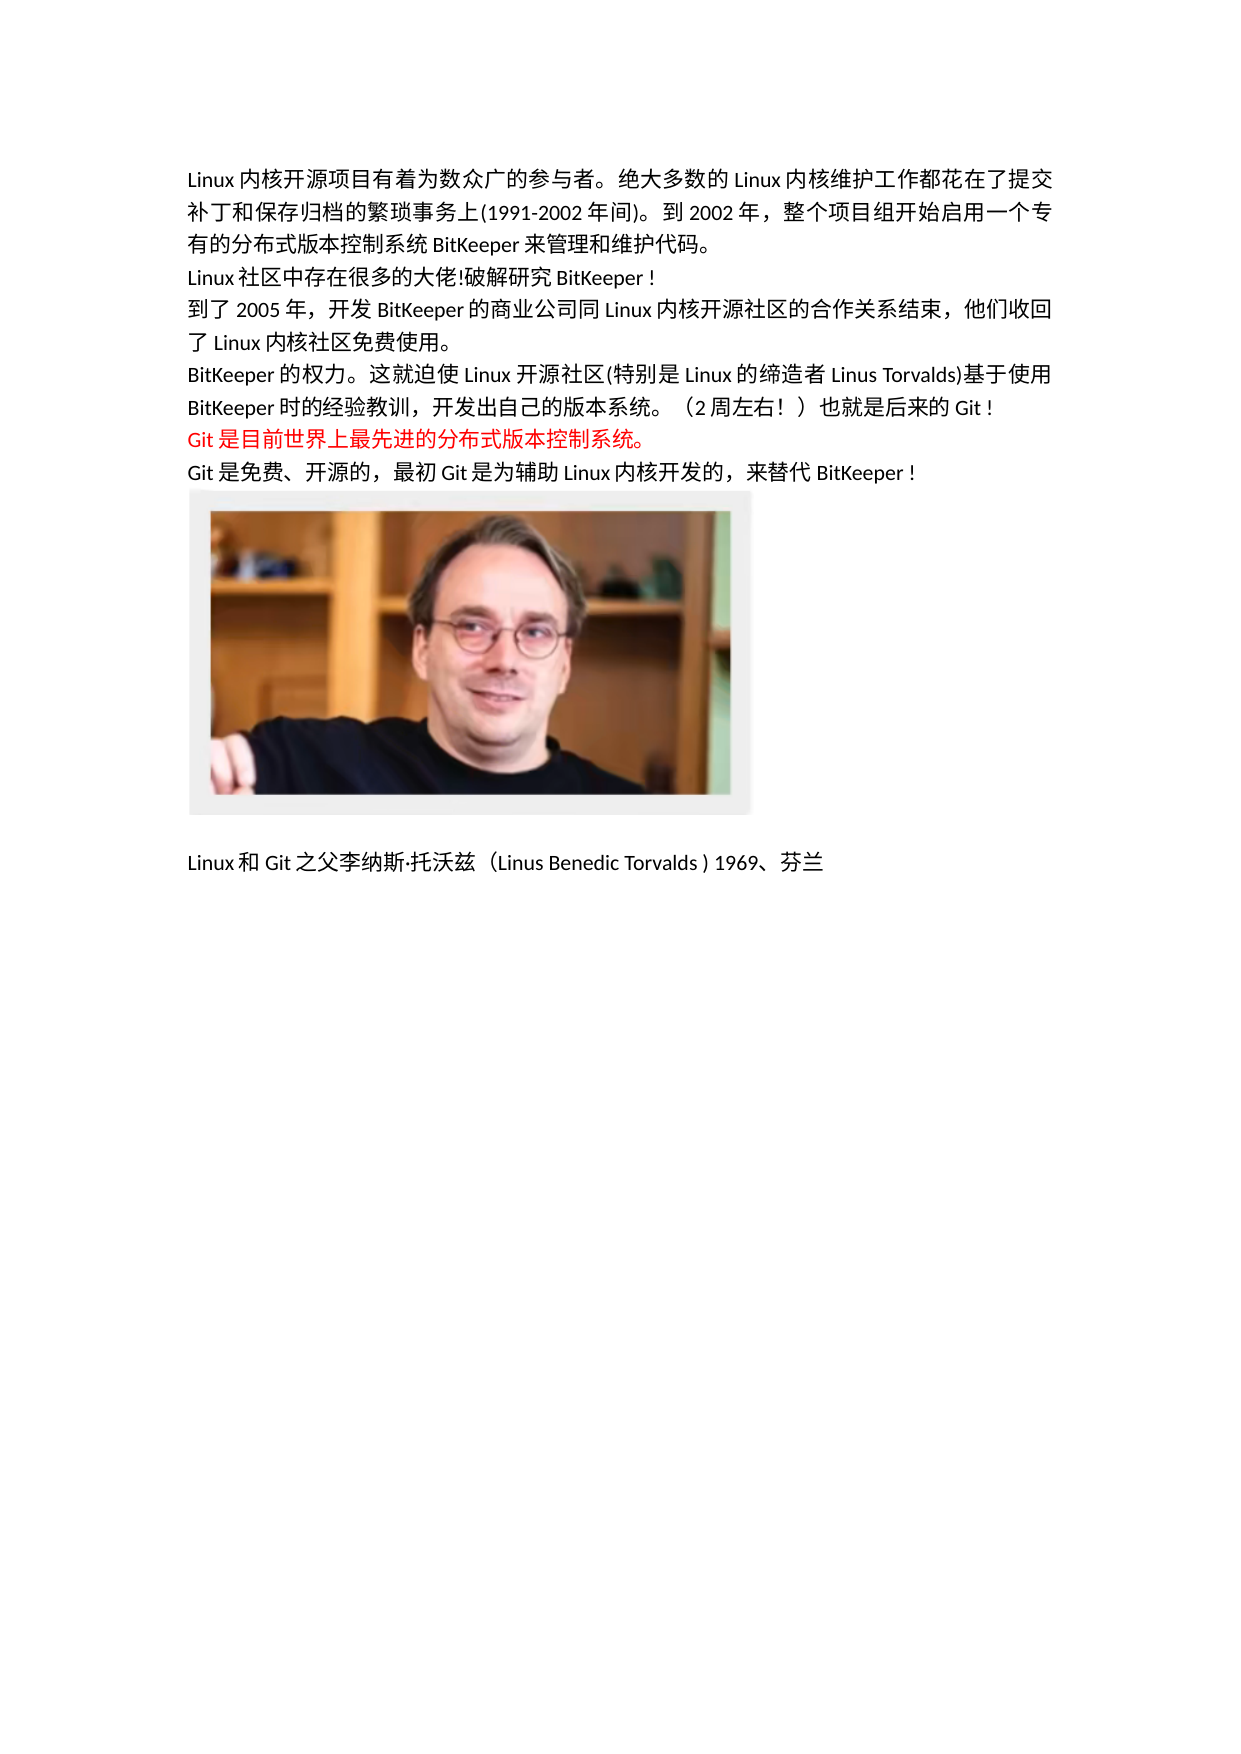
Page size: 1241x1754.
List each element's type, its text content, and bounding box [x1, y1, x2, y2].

list 到了2005年，开发BitKeeper的商业公司同Linux内核开源社区的合作关系结束，他们收回了Linux内核社区免费使用。 [187, 292, 1053, 357]
list BitKeeper的权力。这就迫使Linux开源社区(特别是Linux的缔造者Linus Torvalds)基于使用BitKeeper时的经验教训，开发出自己的版本系统。（2周左右！）也就是后来的Git ! [187, 357, 1053, 422]
list Linux内核开源项目有着为数众广的参与者。绝大多数的Linux内核维护工作都花在了提交补丁和保存归档的繁琐事务上(1991-2002年间)。到2002年，整个项目组开始启用一个专有的分布式版本控制系统BitKeeper来管理和维护代码。 [187, 162, 1053, 259]
list Linux和Git之父李纳斯·托沃兹（Linus Benedic Torvalds ) 1969、芬兰 [187, 844, 1053, 877]
picture [187, 487, 754, 815]
list Git是目前世界上最先进的分布式版本控制系统。 [187, 422, 1053, 454]
list Linux社区中存在很多的大佬!破解研究BitKeeper ! [187, 259, 1053, 292]
list Git是免费、开源的，最初Git是为辅助Linux内核开发的，来替代 BitKeeper ! [187, 454, 1053, 487]
